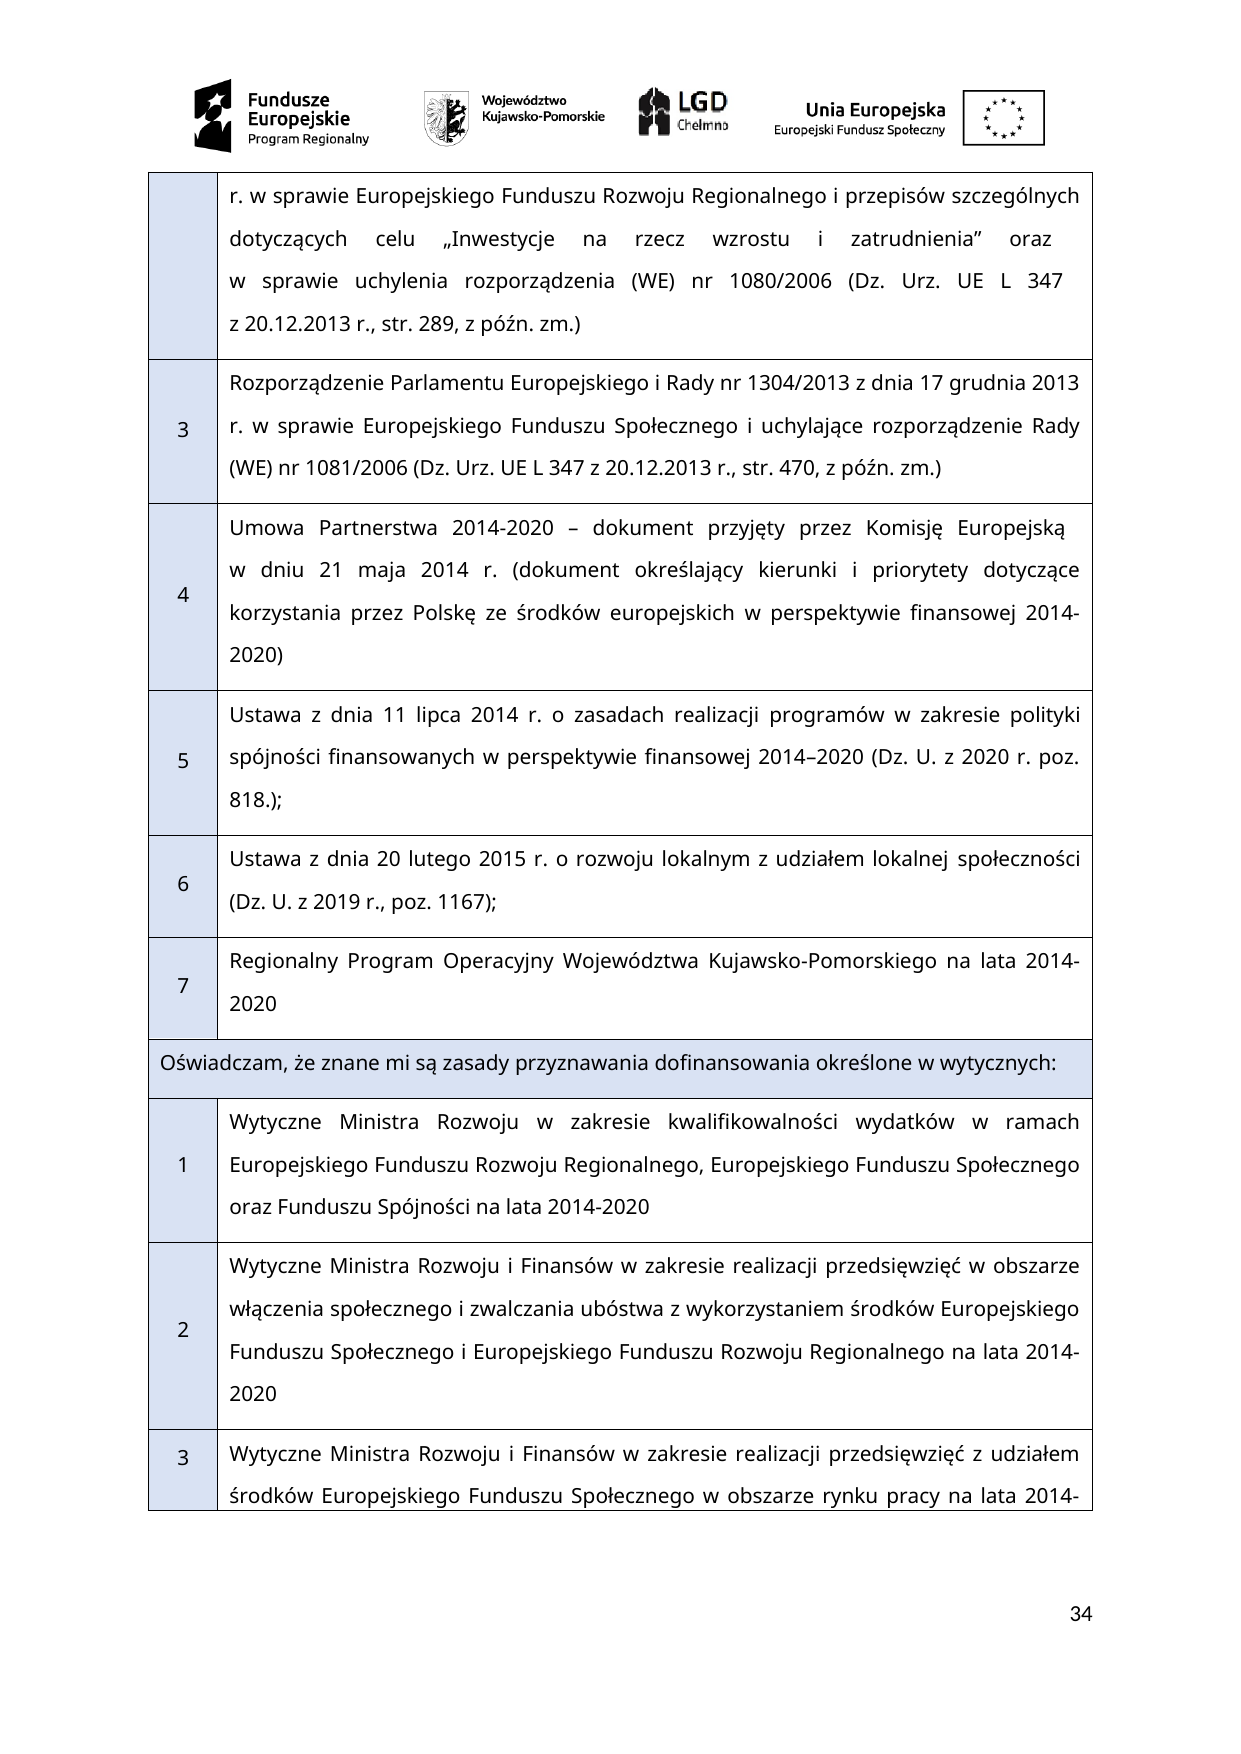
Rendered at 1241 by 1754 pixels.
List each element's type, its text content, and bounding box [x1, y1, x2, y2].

table_cell 1 [149, 1099, 217, 1242]
table_cell 2 [149, 1243, 217, 1429]
table_cell 5 [149, 691, 217, 835]
table_cell Regionalny Program Operacyjny Województwa Kujawsko-Pomorskiego na lata 2014-2020 [218, 938, 1092, 1038]
table_cell Ustawa z dnia 11 lipca 2014 r. o zasadach realizacji programów w zakresie polityki spójności finansowanych w perspektywie finansowej 2014–2020 (Dz. U. z 2020 r. poz. 818.); [218, 691, 1092, 835]
table_cell Wytyczne Ministra Rozwoju w zakresie kwalifikowalności wydatków w ramach Europejskiego Funduszu Rozwoju Regionalnego, Europejskiego Funduszu Społecznego oraz Funduszu Spójności na lata 2014-2020 [218, 1099, 1092, 1242]
table_cell 2 [149, 173, 217, 359]
table_cell Wytyczne Ministra Rozwoju i Finansów w zakresie realizacji przedsięwzięć w obszarze włączenia społecznego i zwalczania ubóstwa z wykorzystaniem środków Europejskiego Funduszu Społecznego i Europejskiego Funduszu Rozwoju Regionalnego na lata 2014-2020 [218, 1243, 1092, 1429]
table_cell 3 [149, 360, 217, 503]
table_cell Ustawa z dnia 20 lutego 2015 r. o rozwoju lokalnym z udziałem lokalnej społeczności (Dz. U. z 2019 r., poz. 1167); [218, 836, 1092, 937]
picture [176, 60, 1064, 172]
table_cell Umowa Partnerstwa 2014-2020 – dokument przyjęty przez Komisję Europejską w dniu 21 maja 2014 r. (dokument określający kierunki i priorytety dotyczące korzystania przez Polskę ze środków europejskich w perspektywie finansowej 2014-2020) [218, 504, 1092, 690]
table_cell 4 [149, 504, 217, 690]
table_cell 7 [149, 938, 217, 1038]
table_cell 3 [149, 1430, 217, 1510]
table_cell Oświadczam, że znane mi są zasady przyznawania dofinansowania określone w wytycznych: [149, 1040, 1092, 1098]
table_cell 6 [149, 836, 217, 937]
table_cell Rozporządzenie Parlamentu Europejskiego i Rady nr 1304/2013 z dnia 17 grudnia 2013 r. w sprawie Europejskiego Funduszu Społecznego i uchylające rozporządzenie Rady (WE) nr 1081/2006 (Dz. Urz. UE L 347 z 20.12.2013 r., str. 470, z późn. zm.) [218, 360, 1092, 503]
